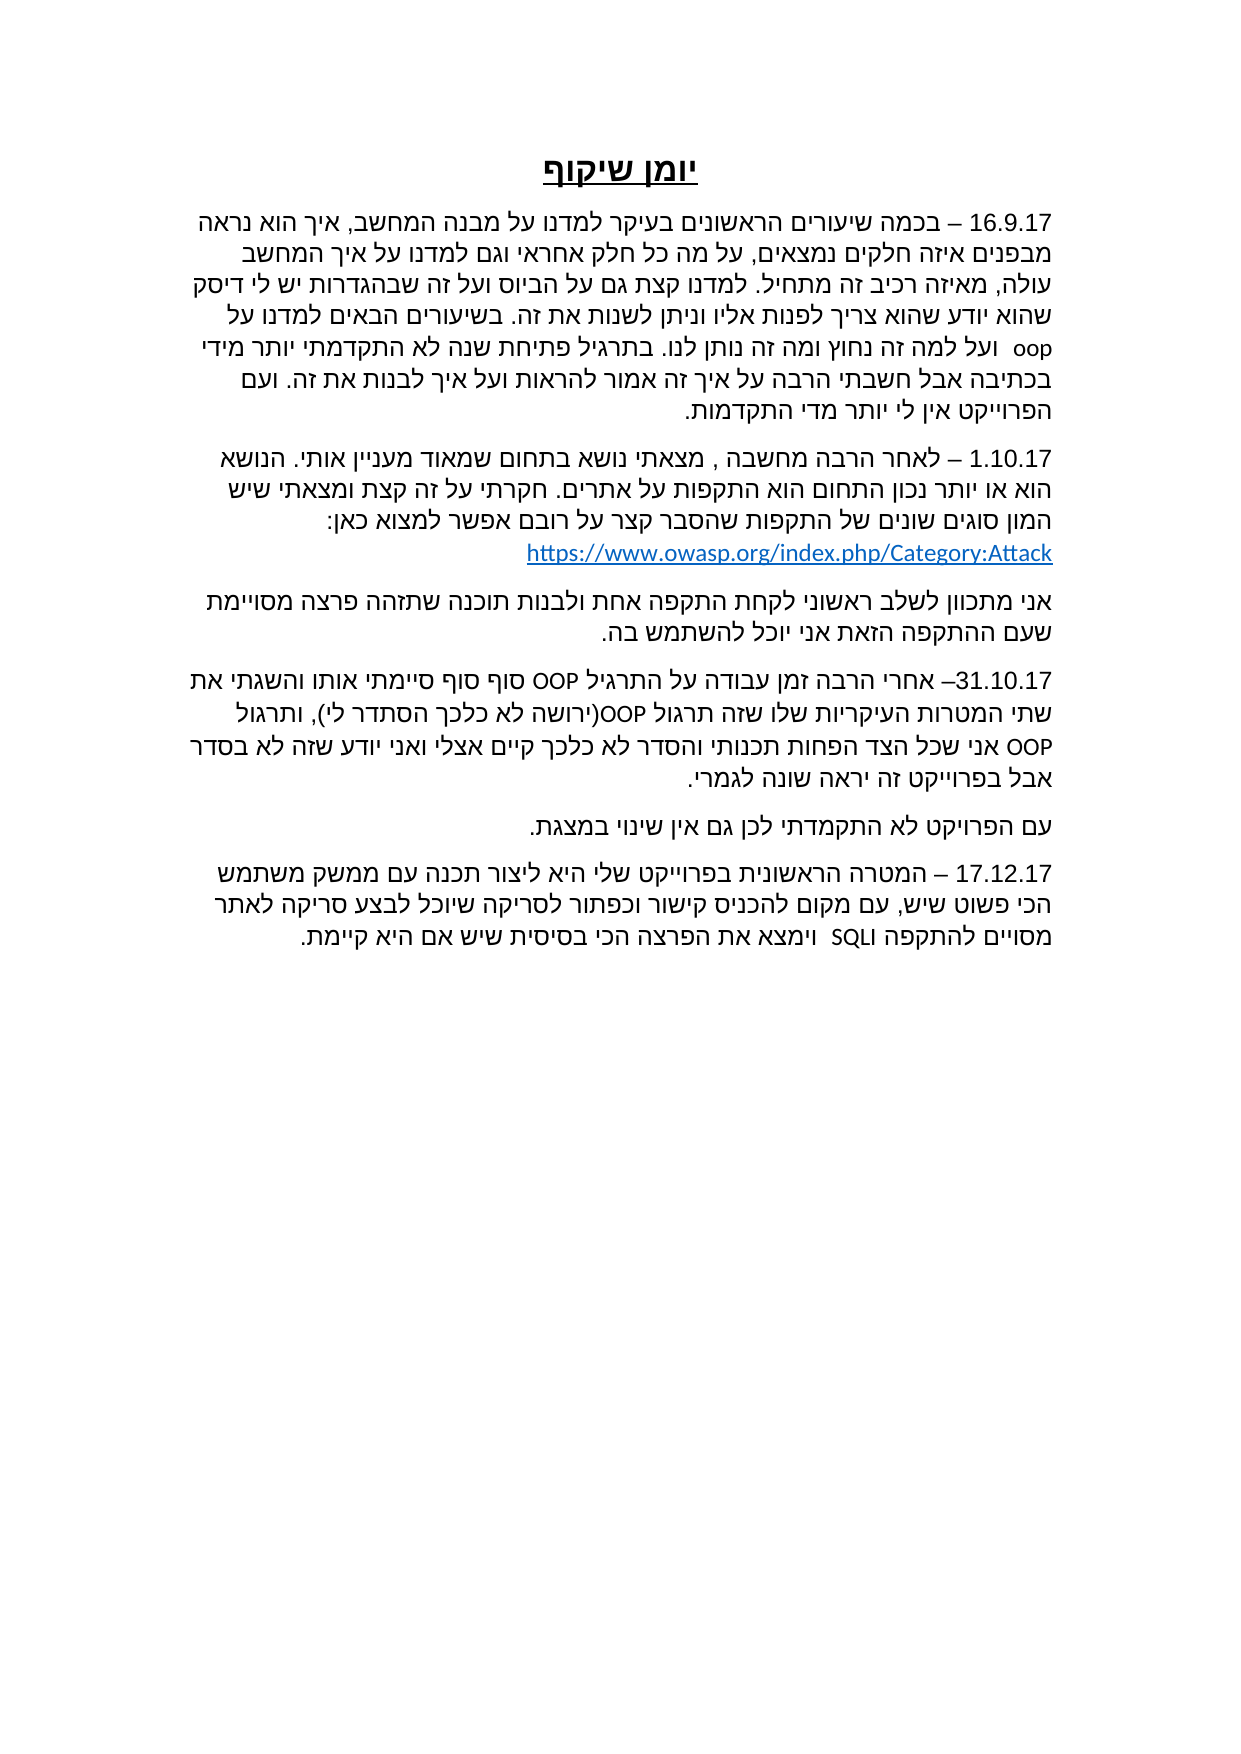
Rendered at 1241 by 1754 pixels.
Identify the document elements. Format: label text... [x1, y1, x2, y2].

text אני מתכוון לשלב ראשוני לקחת התקפה אחת ולבנות תוכנה שתזהה פרצה מסויימת שעם ההתקפה הזאת אני יוכל להשתמש בה. [187, 587, 1053, 647]
text עם הפרויקט לא התקמדתי לכן גם אין שינוי במצגת. [187, 812, 1053, 841]
text 31.10.17– אחרי הרבה זמן עבודה על התרגיל OOP סוף סוף סיימתי אותו והשגתי את שתי המטרות העיקריות שלו שזה תרגול OOP(ירושה לא כלכך הסתדר לי), ותרגול OOP אני שכל הצד הפחות תכנותי והסדר לא כלכך קיים אצלי ואני יודע שזה לא בסדר אבל בפרוייקט זה יראה שונה לגמרי. [187, 666, 1053, 793]
text 17.12.17 – המטרה הראשונית בפרוייקט שלי היא ליצור תכנה עם ממשק משתמש הכי פשוט שיש, עם מקום להכניס קישור וכפתור לסריקה שיוכל לבצע סריקה לאתר מסויים להתקפה SQLI וימצא את הפרצה הכי בסיסית שיש אם היא קיימת. [187, 859, 1053, 952]
text יומן שיקוף [187, 150, 1053, 188]
text 16.9.17 – בכמה שיעורים הראשונים בעיקר למדנו על מבנה המחשב, איך הוא נראה מבפנים איזה חלקים נמצאים, על מה כל חלק אחראי וגם למדנו על איך המחשב עולה, מאיזה רכיב זה מתחיל. למדנו קצת גם על הביוס ועל זה שבהגדרות יש לי דיסק שהוא יודע שהוא צריך לפנות אליו וניתן לשנות את זה. בשיעורים הבאים למדנו על oop ועל למה זה נחוץ ומה זה נותן לנו. בתרגיל פתיחת שנה לא התקדמתי יותר מידי בכתיבה אבל חשבתי הרבה על איך זה אמור להראות ועל איך לבנות את זה. ועם הפרוייקט אין לי יותר מדי התקדמות. [187, 208, 1053, 425]
text 1.10.17 – לאחר הרבה מחשבה , מצאתי נושא בתחום שמאוד מעניין אותי. הנושא הוא או יותר נכון התחום הוא התקפות על אתרים. חקרתי על זה קצת ומצאתי שיש המון סוגים שונים של התקפות שהסבר קצר על רובם אפשר למצוא כאן: https://www.owasp.org/index.php/Category:Attack [187, 444, 1053, 568]
